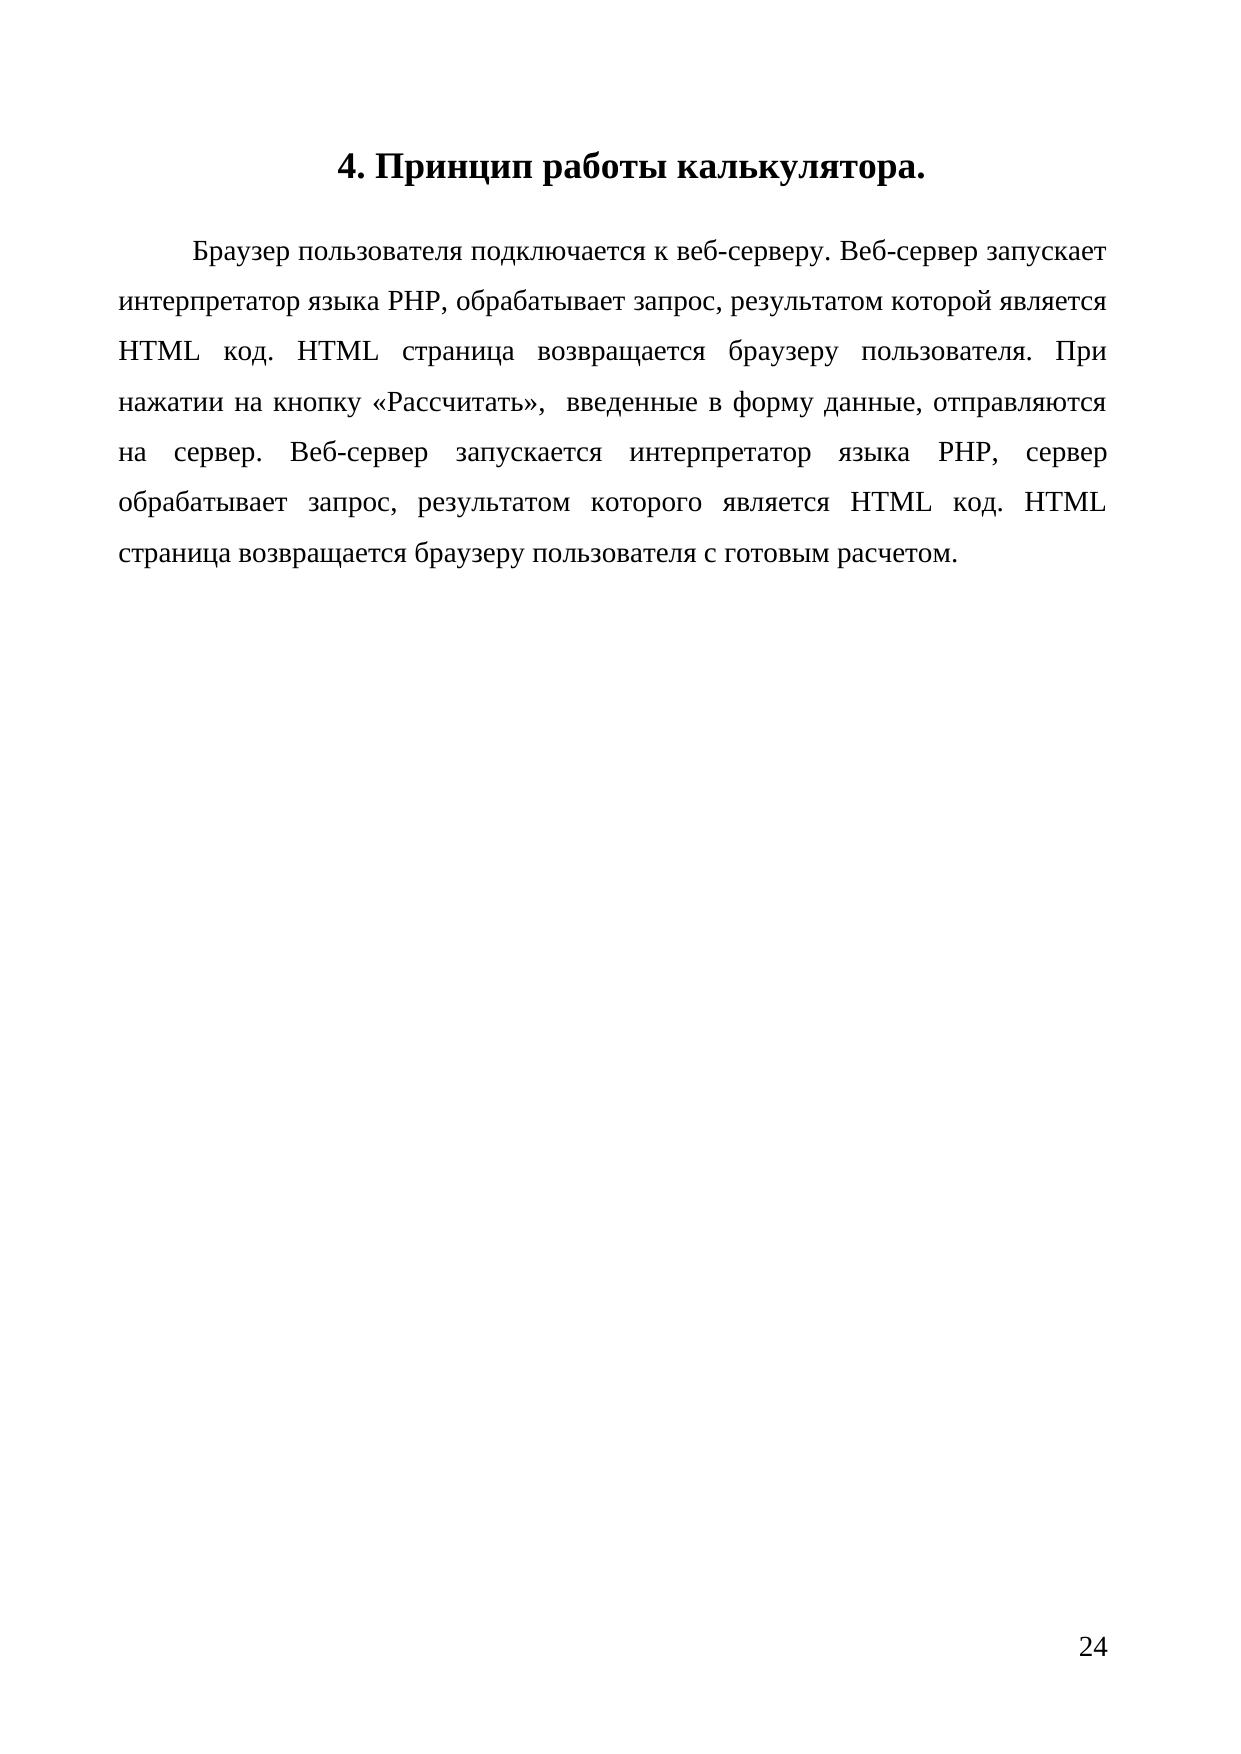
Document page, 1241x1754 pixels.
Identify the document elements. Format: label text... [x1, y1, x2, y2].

text Принцип работы калькулятора. [156, 143, 1107, 186]
text Браузер пользователя подключается к веб-серверу. Веб-сервер запускает интерпретатор языка РНР, обрабатывает запрос, результатом которой является HTML код. HTML страница возвращается браузеру пользователя. При нажатии на кнопку «Рассчитать», введенные в форму данные, отправляются на сервер. Веб-сервер запускается интерпретатор языка PHP, сервер обрабатывает запрос, результатом которого является HTML код. HTML страница возвращается браузеру пользователя с готовым расчетом. [118, 233, 1107, 568]
